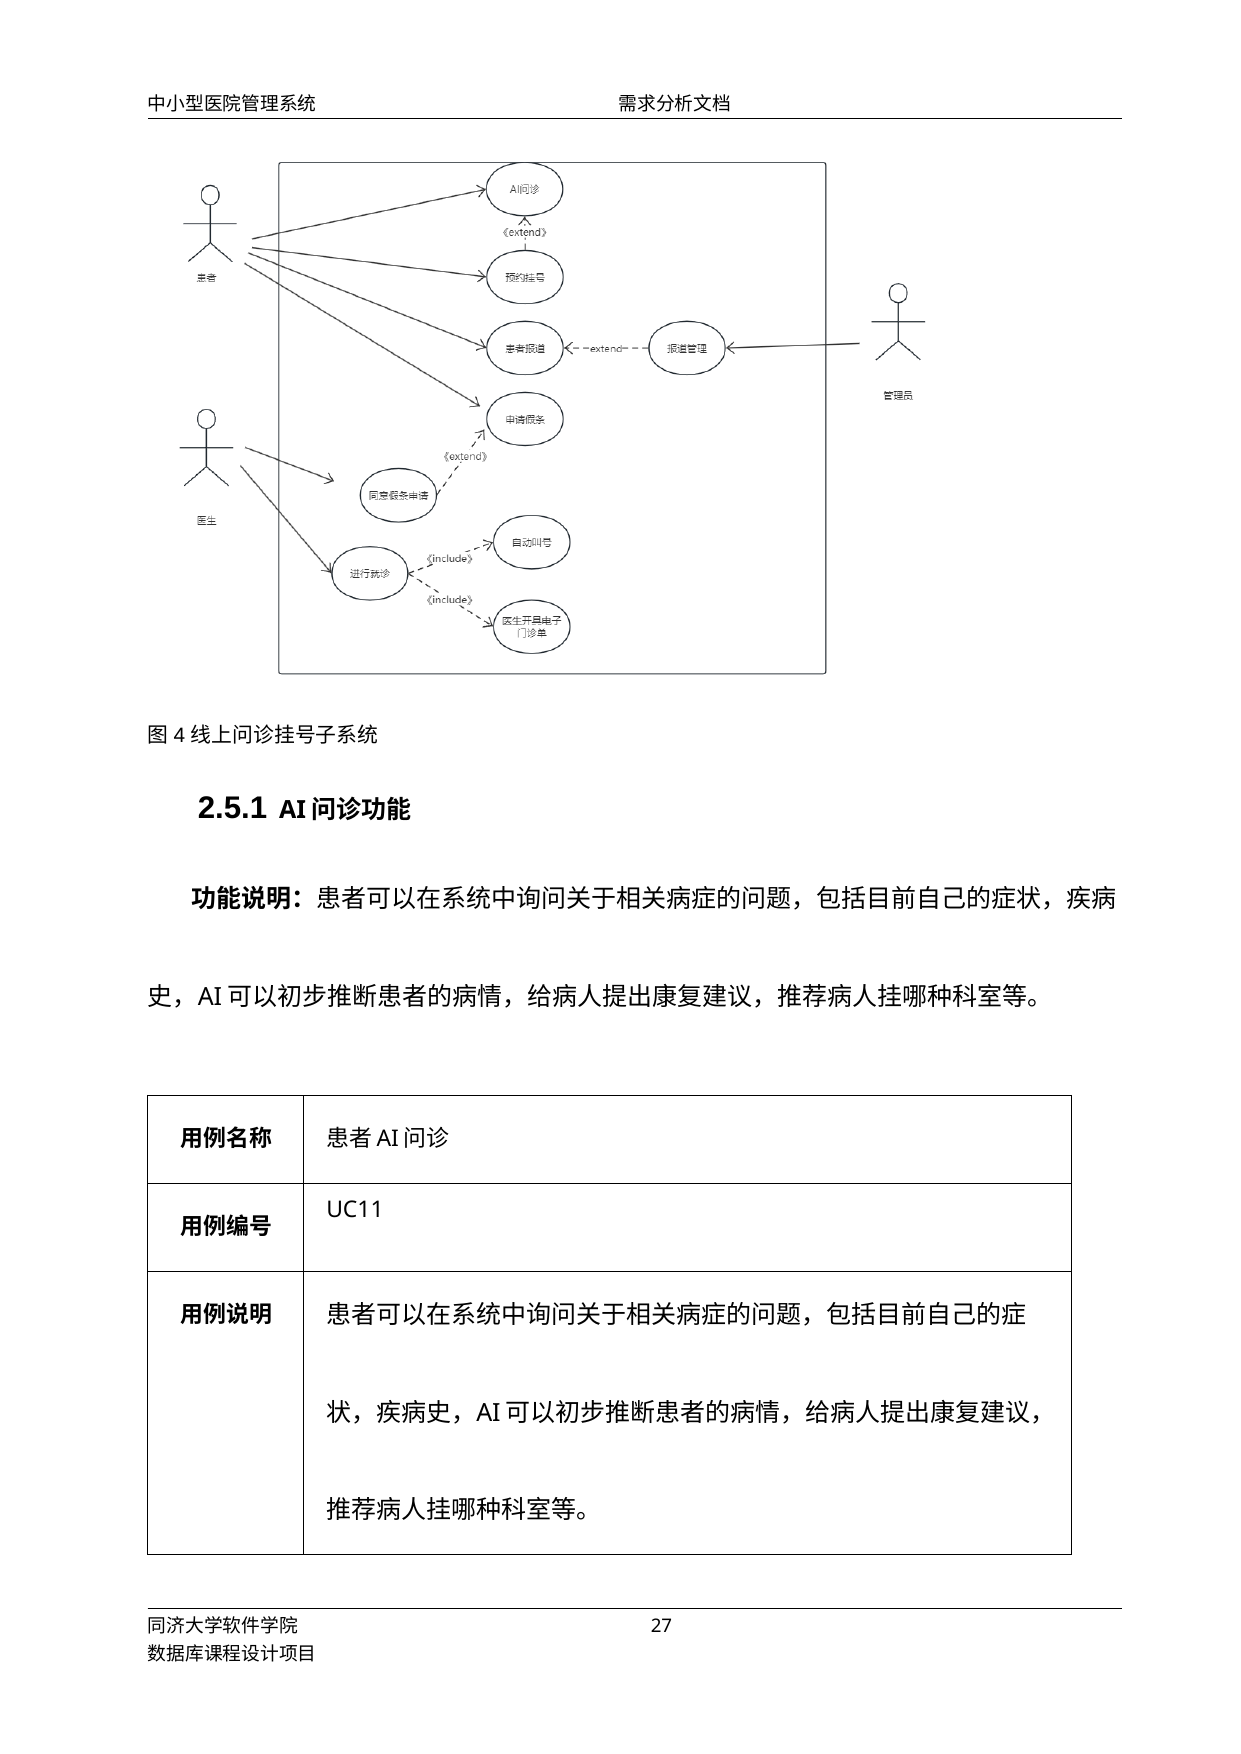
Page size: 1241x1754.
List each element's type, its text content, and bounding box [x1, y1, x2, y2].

table_cell UC11 [304, 1184, 1071, 1271]
picture [147, 143, 955, 706]
text 功能说明：患者可以在系统中询问关于相关病症的问题，包括目前自己的症状，疾病史，AI可以初步推断患者的病情，给病人提出康复建议，推荐病人挂哪种科室等。 [148, 864, 1122, 1027]
table_header 用例名称 [148, 1096, 303, 1183]
table_header 患者AI问诊 [304, 1096, 1071, 1183]
table_cell 患者可以在系统中询问关于相关病症的问题，包括目前自己的症状，疾病史，AI可以初步推断患者的病情，给病人提出康复建议，推荐病人挂哪种科室等。 [304, 1272, 1071, 1554]
table_cell 用例编号 [148, 1184, 303, 1271]
subtitle AI问诊功能 [198, 774, 1122, 839]
text 图 4 线上问诊挂号子系统 [148, 717, 1122, 749]
table_cell 用例说明 [148, 1272, 303, 1554]
